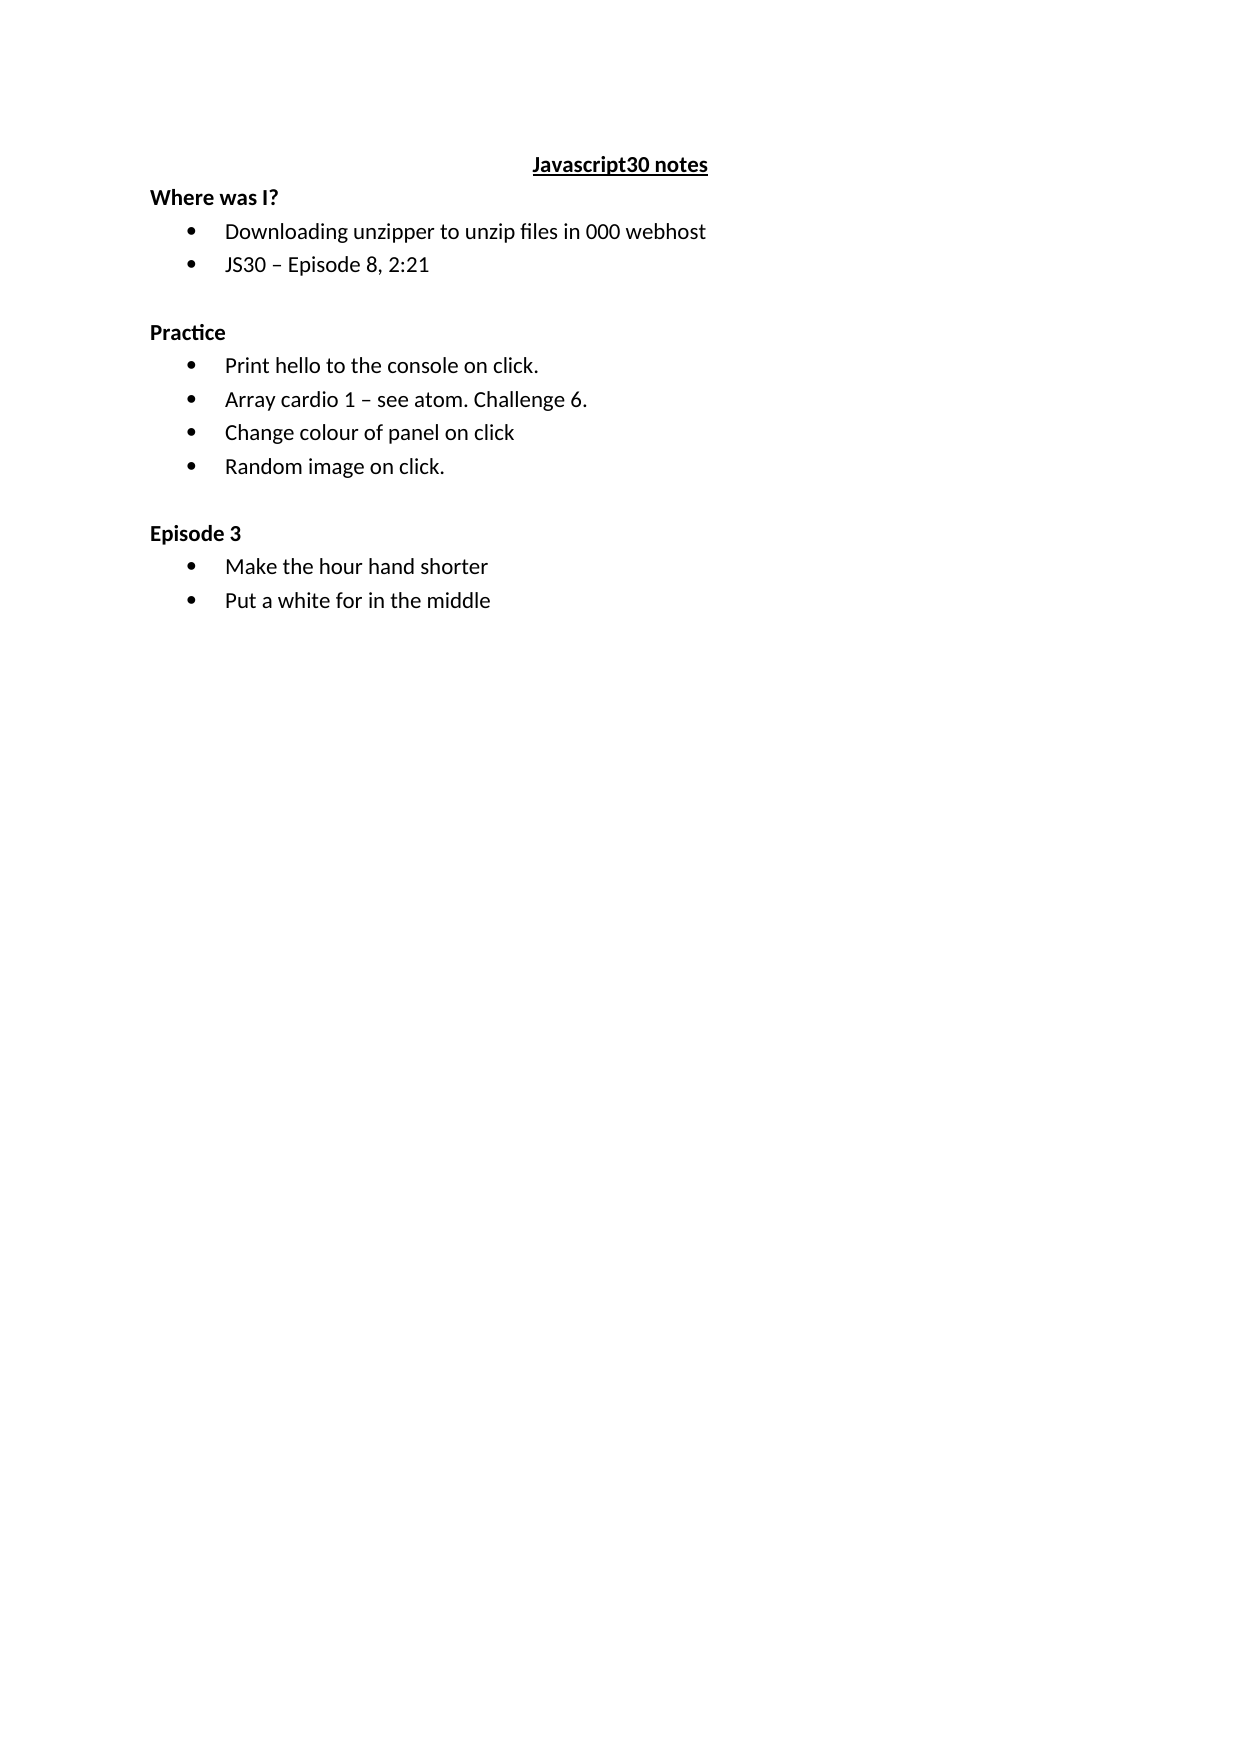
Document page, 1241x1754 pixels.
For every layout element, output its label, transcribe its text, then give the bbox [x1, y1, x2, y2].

list Array cardio 1 – see atom. Challenge 6. [187, 385, 1090, 413]
list Random image on click. [187, 452, 1090, 480]
list Print hello to the console on click. [187, 351, 1090, 379]
subtitle Practice [150, 318, 1090, 346]
subtitle Episode 3 [150, 519, 1090, 547]
list JS30 – Episode 8, 2:21 [187, 251, 1090, 279]
list Make the hour hand shorter [187, 552, 1090, 581]
list Downloading unzipper to unzip files in 000 webhost [187, 217, 1090, 245]
list Put a white for in the middle [187, 586, 1090, 614]
subtitle Javascript30 notes [150, 150, 1090, 178]
list Change colour of panel on click [187, 418, 1090, 446]
subtitle Where was I? [150, 183, 1090, 212]
